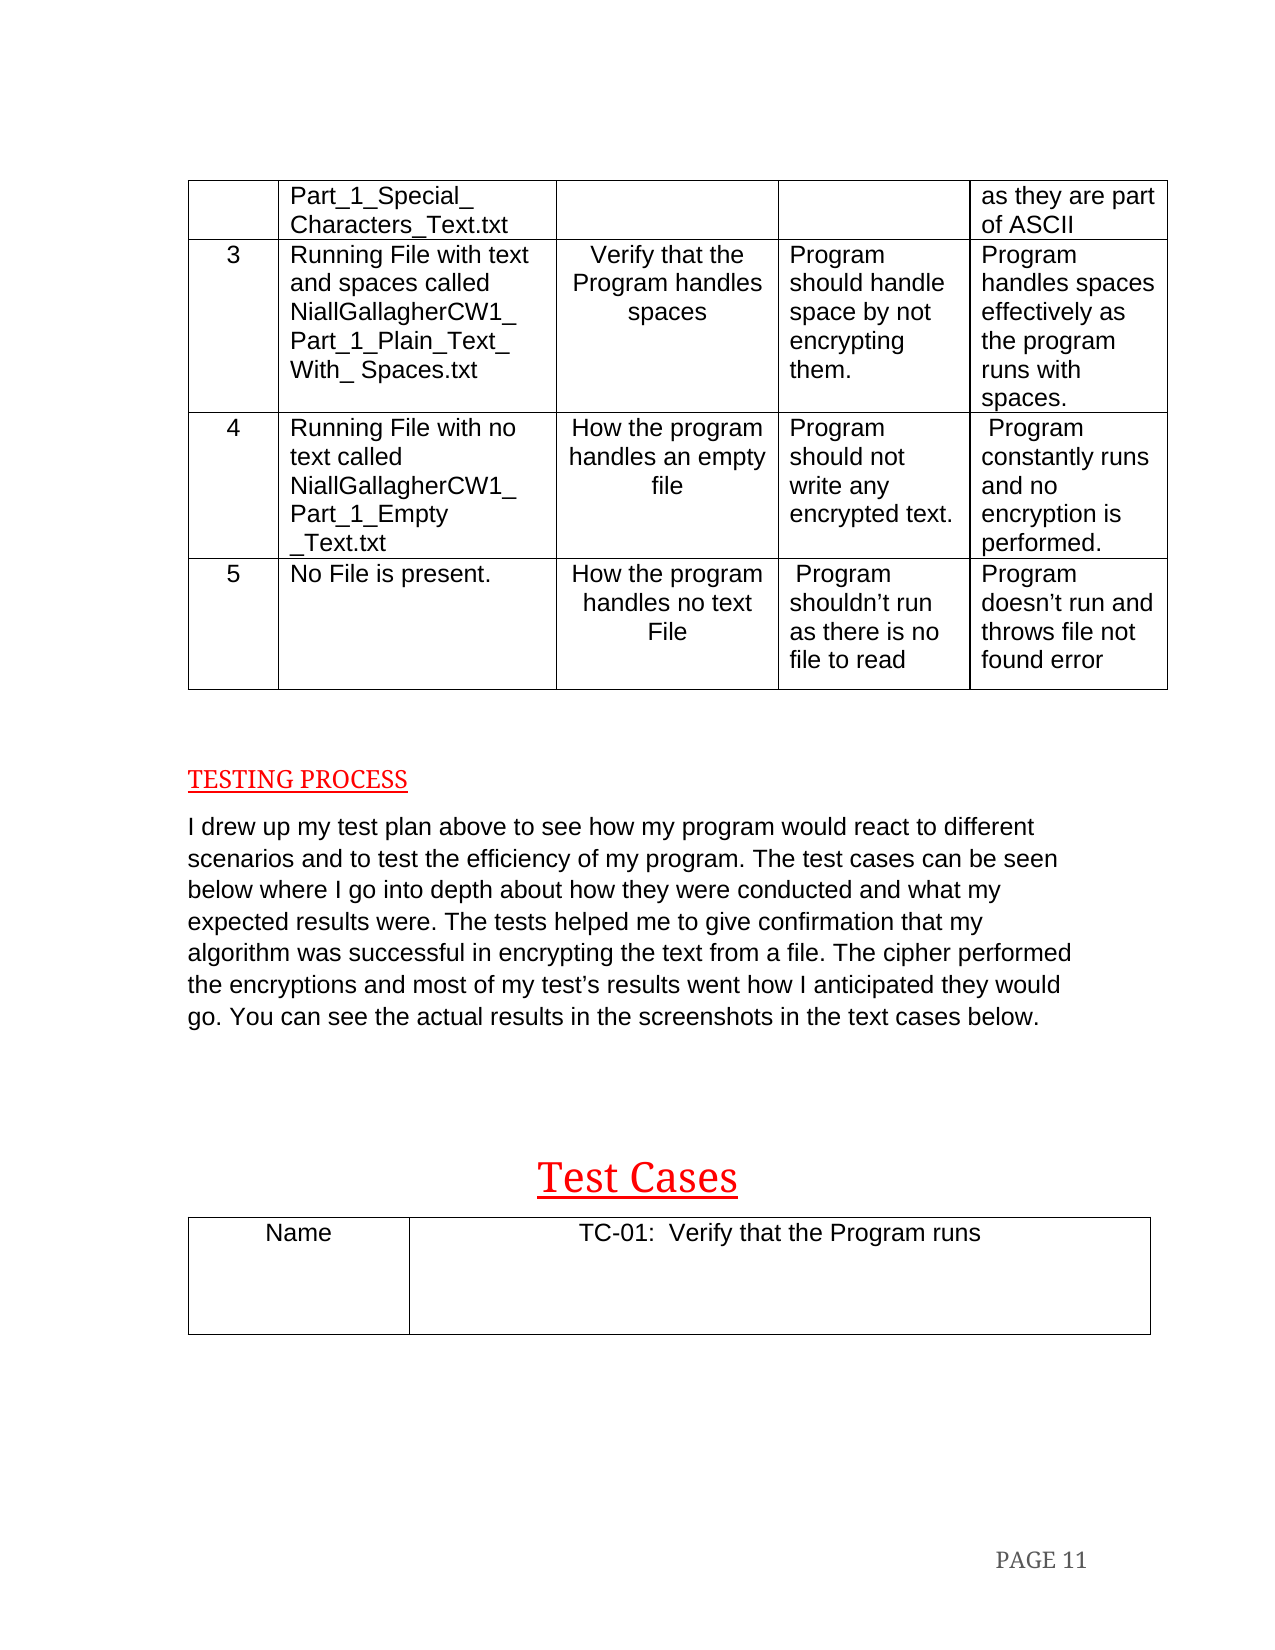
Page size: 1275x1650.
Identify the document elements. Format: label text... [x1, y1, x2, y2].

table_cell Program handles spaces effectively as the program runs with spaces. [971, 240, 1167, 412]
table_cell Verify that the Program handles spaces [557, 240, 778, 412]
table_cell 3 [189, 240, 278, 412]
table_cell Program doesn’t run and throws file not found error [971, 559, 1167, 689]
table_cell How the program handles no text File [557, 559, 778, 689]
table_cell No File is present. [279, 559, 556, 689]
text I drew up my test plan above to see how my program would react to different scenarios and to test the efficiency of my program. The test cases can be seen below where I go into depth about how they were conducted and what my expected results were. The tests helped me to give confirmation that my algorithm was successful in encrypting the text from a file. The cipher performed the encryptions and most of my test’s results went how I anticipated they would go. You can see the actual results in the screenshots in the text cases below. [187, 812, 1087, 1030]
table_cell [971, 181, 1167, 238]
table_cell Program constantly runs and no encryption is performed. [971, 413, 1167, 558]
table_cell Program should handle space by not encrypting them. [779, 240, 969, 412]
subtitle Test Cases [187, 1148, 1087, 1205]
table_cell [557, 181, 778, 238]
table_cell 2 [189, 181, 278, 238]
table_header TC-01: Verify that the Program runs [410, 1218, 1150, 1334]
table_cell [779, 181, 969, 238]
table_cell Program shouldn’t run as there is no file to read [779, 559, 969, 689]
table_cell 4 [189, 413, 278, 558]
table_cell Program should not write any encrypted text. [779, 413, 969, 558]
table_cell 5 [189, 559, 278, 689]
subtitle Testing Process [187, 762, 1087, 796]
table_header Name [189, 1218, 409, 1334]
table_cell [279, 181, 556, 238]
table_cell Running File with text and spaces called NiallGallagherCW1_ Part_1_Plain_Text_ With_ Spaces.txt [279, 240, 556, 412]
table_cell How the program handles an empty file [557, 413, 778, 558]
table_cell Running File with no text called NiallGallagherCW1_ Part_1_Empty _Text.txt [279, 413, 556, 558]
